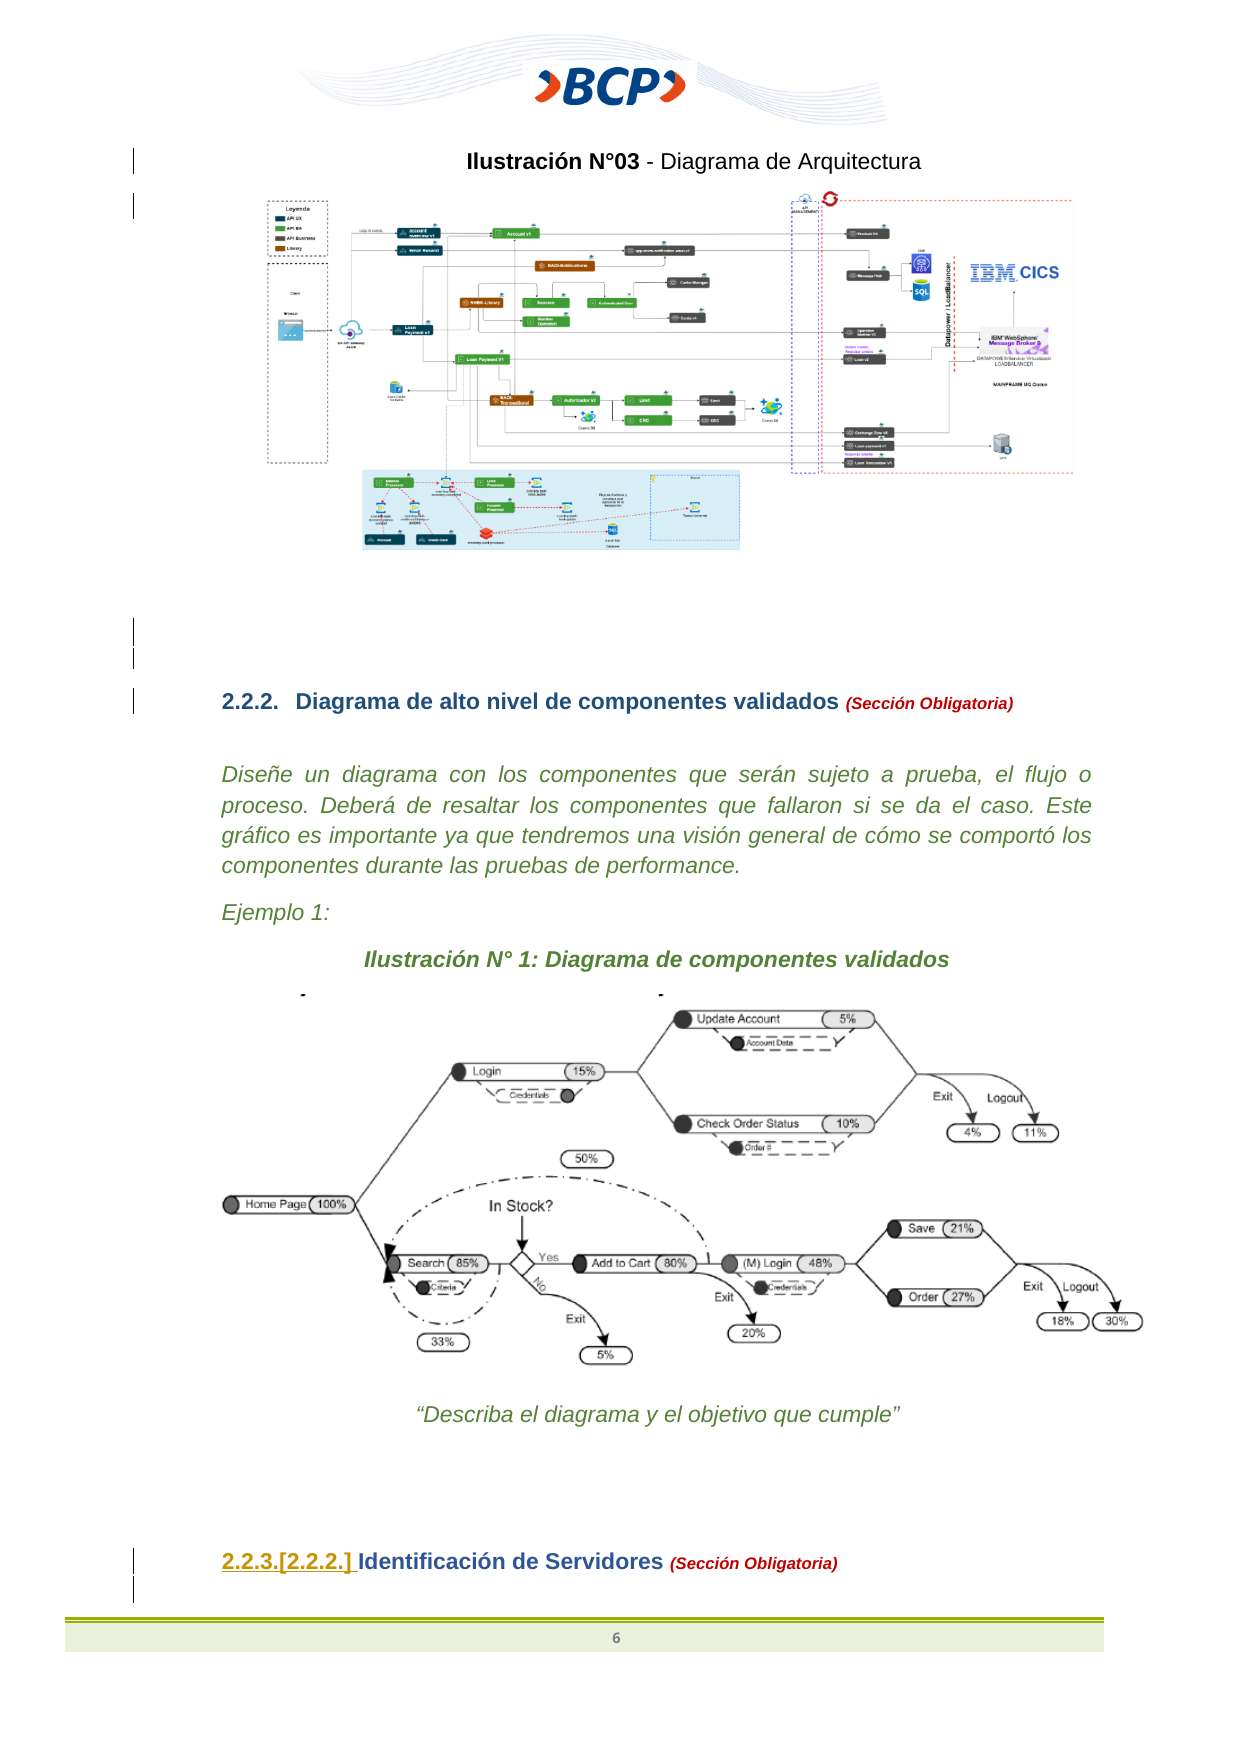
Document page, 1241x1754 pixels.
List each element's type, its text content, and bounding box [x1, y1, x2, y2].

picture [190, 994, 1180, 1379]
text Ejemplo 1: [221, 899, 1092, 925]
picture [267, 191, 1074, 550]
list “Describa el diagrama y el objetivo que cumple” [223, 1379, 1092, 1427]
subtitle Identificación de Servidores (Sección Obligatoria) [222, 1548, 1092, 1574]
text Ilustración N° 1: Diagrama de componentes validados [221, 946, 1092, 972]
subtitle Diagrama de alto nivel de componentes validados (Sección Obligatoria) [222, 688, 1092, 714]
list Ilustración N°03 - Diagrama de Arquitectura [275, 148, 1092, 174]
picture [522, 60, 698, 116]
text Diseñe un diagrama con los componentes que serán sujeto a prueba, el flujo o proceso. Deberá de resaltar los componentes que fallaron si se da el caso. Este gráfico es importante ya que tendremos una visión general de cómo se comportó los componentes durante las pruebas de performance. [221, 761, 1092, 878]
